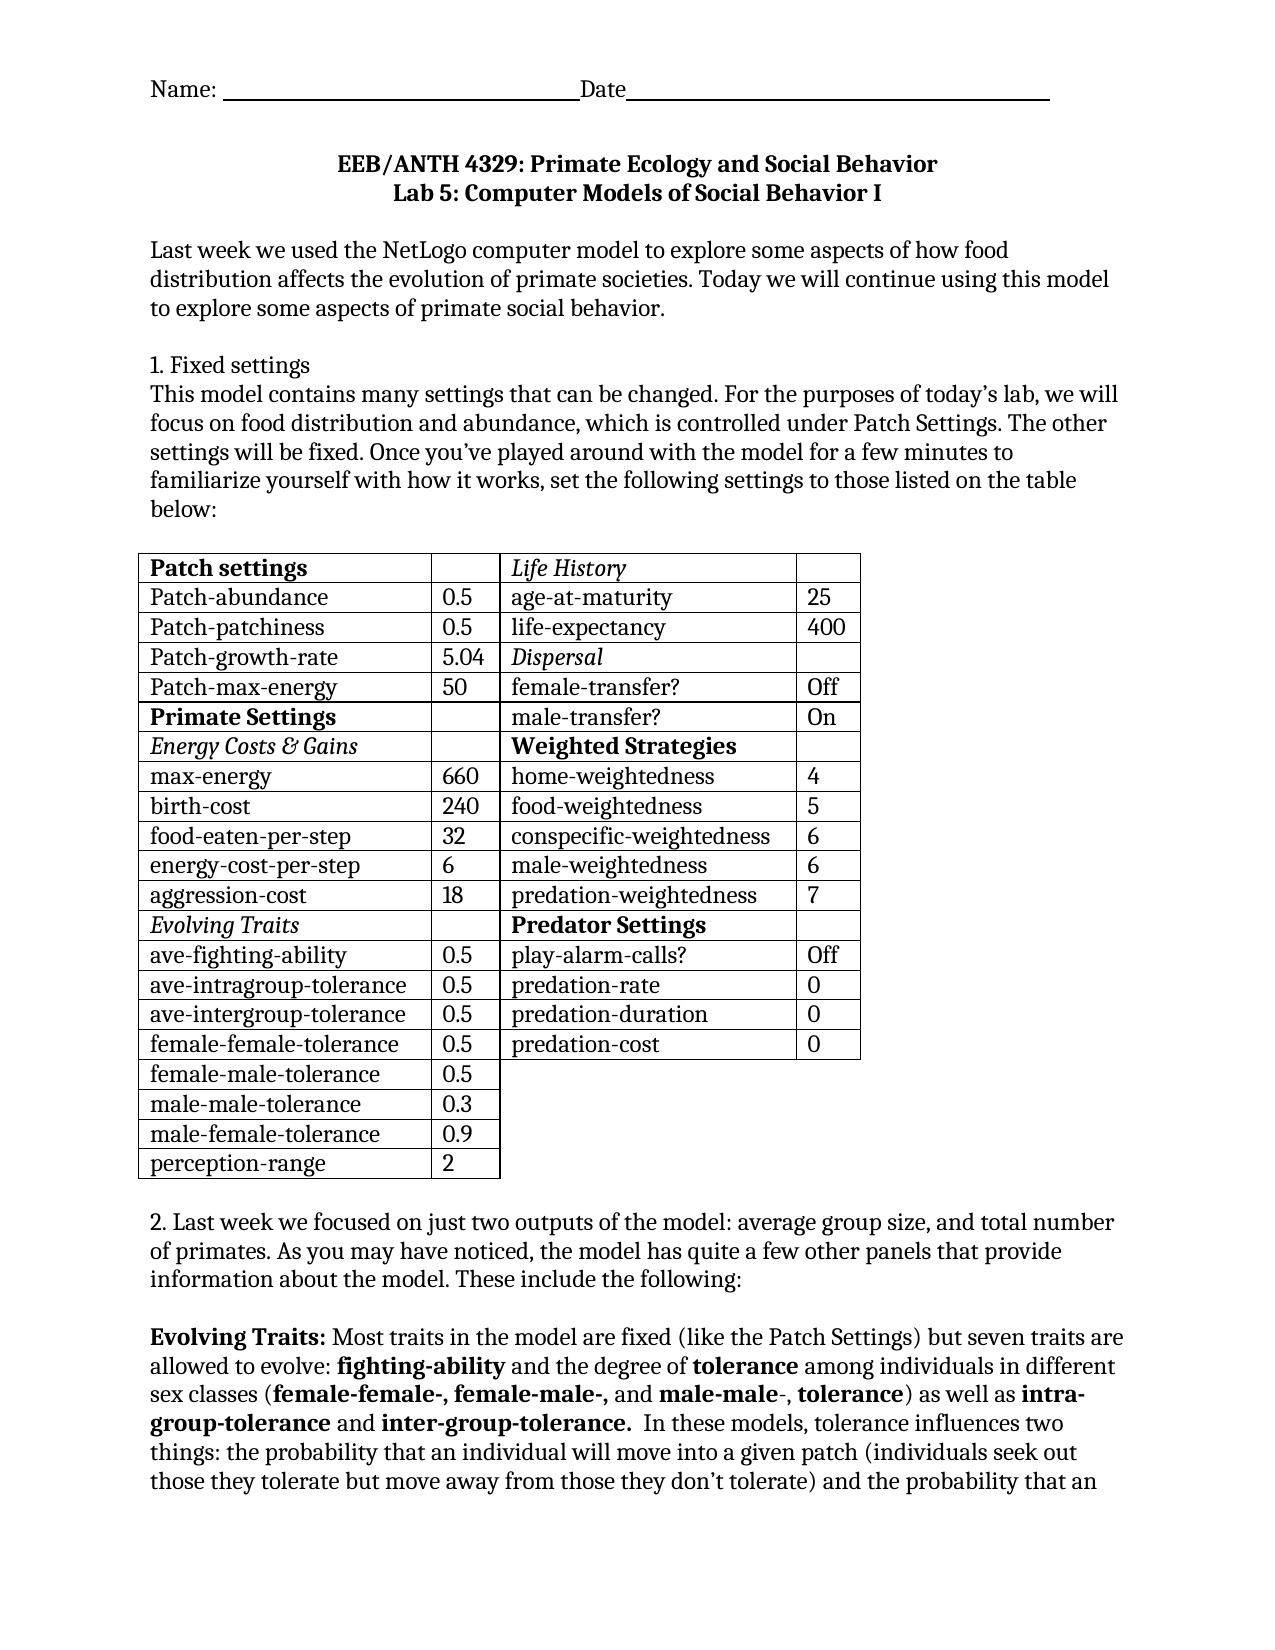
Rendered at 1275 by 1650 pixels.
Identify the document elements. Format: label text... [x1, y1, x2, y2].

table_cell play-alarm-calls? [501, 941, 796, 969]
table_cell Evolving Traits [139, 911, 431, 940]
table_cell 0.3 [432, 1090, 499, 1118]
table_cell predation-weightedness [501, 881, 796, 910]
table_cell Off [797, 941, 860, 969]
table_cell male-female-tolerance [139, 1120, 431, 1148]
table_cell 0.5 [432, 971, 499, 999]
table_cell 240 [432, 792, 499, 821]
table_cell 6 [797, 851, 860, 880]
text Last week we used the NetLogo computer model to explore some aspects of how food distribution affects the evolution of primate societies. Today we will continue using this model to explore some aspects of primate social behavior. [150, 236, 1125, 322]
table_cell Predator Settings [501, 911, 796, 940]
table_cell 0.5 [432, 1000, 499, 1029]
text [150, 1323, 1125, 1495]
table_cell female-female-tolerance [139, 1030, 431, 1059]
text This model contains many settings that can be changed. For the purposes of today’s lab, we will focus on food distribution and abundance, which is controlled under Patch Settings. The other settings will be fixed. Once you’ve played around with the model for a few minutes to familiarize yourself with how it works, set the following settings to those listed on the table below: [150, 380, 1125, 524]
table_cell home-weightedness [501, 762, 796, 791]
table_cell Patch-max-energy [139, 673, 431, 701]
table_cell On [797, 703, 860, 731]
table_cell 400 [797, 613, 860, 642]
table_cell max-energy [139, 762, 431, 791]
table_cell 0 [797, 1000, 860, 1029]
table_cell 0 [797, 971, 860, 999]
table_cell Off [797, 673, 860, 701]
table_cell predation-rate [501, 971, 796, 999]
table_cell 0.9 [432, 1120, 499, 1148]
table_cell ave-intragroup-tolerance [139, 971, 431, 999]
table_cell [432, 732, 499, 761]
table_cell food-weightedness [501, 792, 796, 821]
table_cell 50 [432, 673, 499, 701]
table_cell 0.5 [432, 1060, 499, 1089]
table_cell Patch-patchiness [139, 613, 431, 642]
table_cell female-male-tolerance [139, 1060, 431, 1089]
table_header [432, 554, 499, 582]
table_cell 0.5 [432, 1030, 499, 1059]
table_cell 5.04 [432, 643, 499, 672]
table_cell [797, 732, 860, 761]
table_header Patch settings [139, 554, 431, 582]
table_cell 0.5 [432, 941, 499, 969]
table_cell ave-fighting-ability [139, 941, 431, 969]
table_cell [797, 911, 860, 940]
table_cell energy-cost-per-step [139, 851, 431, 880]
text 1. Fixed settings [150, 351, 1125, 380]
text EEB/ANTH 4329: Primate Ecology and Social Behavior [150, 150, 1125, 179]
table_cell life-expectancy [501, 613, 796, 642]
table_cell 18 [432, 881, 499, 910]
table_cell 660 [432, 762, 499, 791]
text Lab 5: Computer Models of Social Behavior I [150, 179, 1125, 207]
table_cell 6 [797, 822, 860, 850]
table_cell Patch-growth-rate [139, 643, 431, 672]
table_cell 0 [797, 1030, 860, 1059]
table_cell Weighted Strategies [501, 732, 796, 761]
table_cell 4 [797, 762, 860, 791]
table_cell 0.5 [432, 613, 499, 642]
table_cell food-eaten-per-step [139, 822, 431, 850]
table_cell age-at-maturity [501, 583, 796, 612]
table_cell predation-duration [501, 1000, 796, 1029]
table_cell 5 [797, 792, 860, 821]
table_cell 32 [432, 822, 499, 850]
table_cell [797, 643, 860, 672]
table_cell Patch-abundance [139, 583, 431, 612]
table_cell aggression-cost [139, 881, 431, 910]
table_cell [432, 703, 499, 731]
table_cell Primate Settings [139, 703, 431, 731]
table_cell [432, 911, 499, 940]
table_cell conspecific-weightedness [501, 822, 796, 850]
table_cell predation-cost [501, 1030, 796, 1059]
table_cell 0.5 [432, 583, 499, 612]
table_cell 7 [797, 881, 860, 910]
text 2. Last week we focused on just two outputs of the model: average group size, and total number of primates. As you may have noticed, the model has quite a few other panels that provide information about the model. These include the following: [150, 1208, 1125, 1294]
table_cell birth-cost [139, 792, 431, 821]
table_cell perception-range [139, 1149, 431, 1178]
table_cell male-male-tolerance [139, 1090, 431, 1118]
table_header [797, 554, 860, 582]
table_cell 6 [432, 851, 499, 880]
table_cell 2 [432, 1149, 499, 1178]
table_cell female-transfer? [501, 673, 796, 701]
table_cell ave-intergroup-tolerance [139, 1000, 431, 1029]
table_cell 25 [797, 583, 860, 612]
table_cell male-weightedness [501, 851, 796, 880]
table_cell Dispersal [501, 643, 796, 672]
table_cell Energy Costs & Gains [139, 732, 431, 761]
table_cell male-transfer? [501, 703, 796, 731]
table_header Life History [501, 554, 796, 582]
